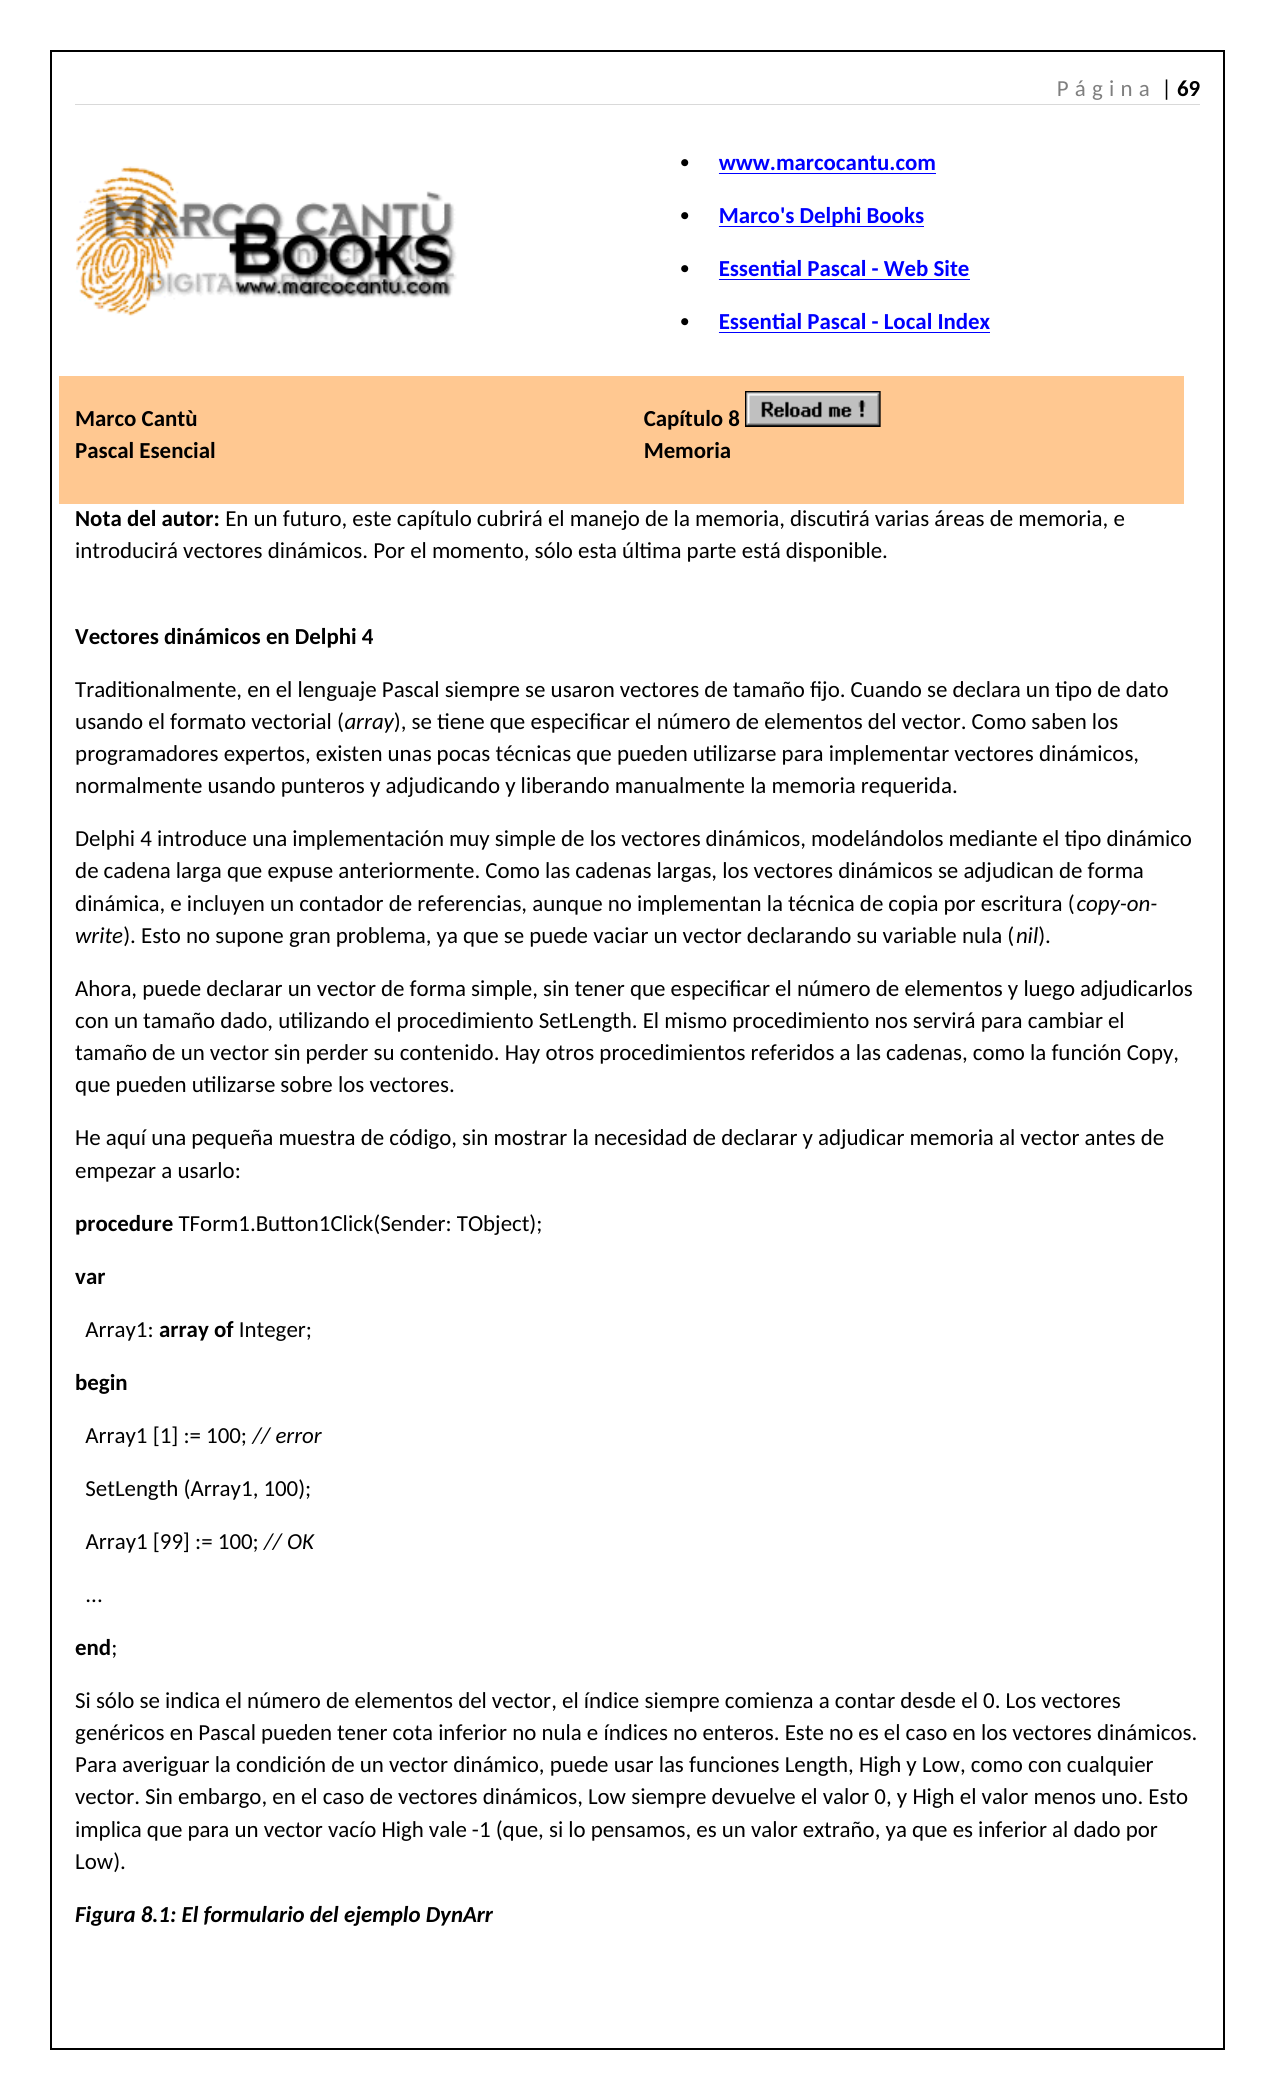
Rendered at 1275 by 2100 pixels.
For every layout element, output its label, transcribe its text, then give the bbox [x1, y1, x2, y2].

text procedure TForm1.Button1Click(Sender: TObject); [75, 1209, 1200, 1237]
text Vectores dinámicos en Delphi 4 [75, 589, 1200, 650]
text Array1: array of Integer; [75, 1315, 1200, 1343]
picture [745, 391, 881, 427]
text begin [75, 1368, 1200, 1396]
text Array1 [99] := 100; // OK [75, 1527, 1200, 1555]
text He aquí una pequeña muestra de código, sin mostrar la necesidad de declarar y adjudicar memoria al vector antes de empezar a usarlo: [75, 1123, 1200, 1184]
text Nota del autor: En un futuro, este capítulo cubrirá el manejo de la memoria, discutirá varias áreas de memoria, e introducirá vectores dinámicos. Por el momento, sólo esta última parte está disponible. [75, 504, 1200, 564]
text SetLength (Array1, 100); [75, 1474, 1200, 1502]
text Array1 [1] := 100; // error [75, 1421, 1200, 1449]
text Ahora, puede declarar un vector de forma simple, sin tener que especificar el número de elementos y luego adjudicarlos con un tamaño dado, utilizando el procedimiento SetLength. El mismo procedimiento nos servirá para cambiar el tamaño de un vector sin perder su contenido. Hay otros procedimientos referidos a las cadenas, como la función Copy, que pueden utilizarse sobre los vectores. [75, 974, 1200, 1098]
table_cell Capítulo 8 Memoria [628, 376, 1184, 504]
table_header [59, 133, 628, 376]
text var [75, 1262, 1200, 1290]
text Si sólo se indica el número de elementos del vector, el índice siempre comienza a contar desde el 0. Los vectores genéricos en Pascal pueden tener cota inferior no nula e índices no enteros. Este no es el caso en los vectores dinámicos. Para averiguar la condición de un vector dinámico, puede usar las funciones Length, High y Low, como con cualquier vector. Sin embargo, en el caso de vectores dinámicos, Low siempre devuelve el valor 0, y High el valor menos uno. Esto implica que para un vector vacío High vale -1 (que, si lo pensamos, es un valor extraño, ya que es inferior al dado por Low). [75, 1686, 1200, 1875]
text Delphi 4 introduce una implementación muy simple de los vectores dinámicos, modelándolos mediante el tipo dinámico de cadena larga que expuse anteriormente. Como las cadenas largas, los vectores dinámicos se adjudican de forma dinámica, e incluyen un contador de referencias, aunque no implementan la técnica de copia por escritura (copy-on-write). Esto no supone gran problema, ya que se puede vaciar un vector declarando su variable nula (nil). [75, 824, 1200, 949]
text Figura 8.1: El formulario del ejemplo DynArr [75, 1900, 1200, 1928]
picture [75, 164, 465, 320]
text Traditionalmente, en el lenguaje Pascal siempre se usaron vectores de tamaño fijo. Cuando se declara un tipo de dato usando el formato vectorial (array), se tiene que especificar el número de elementos del vector. Como saben los programadores expertos, existen unas pocas técnicas que pueden utilizarse para implementar vectores dinámicos, normalmente usando punteros y adjudicando y liberando manualmente la memoria requerida. [75, 675, 1200, 799]
text end; [75, 1633, 1200, 1661]
table_cell Marco Cantù Pascal Esencial [59, 376, 628, 504]
table_header www.marcocantu.com Marco's Delphi Books Essential Pascal - Web Site Essential Pascal - Local Index [628, 133, 1184, 376]
text ... [75, 1580, 1200, 1608]
